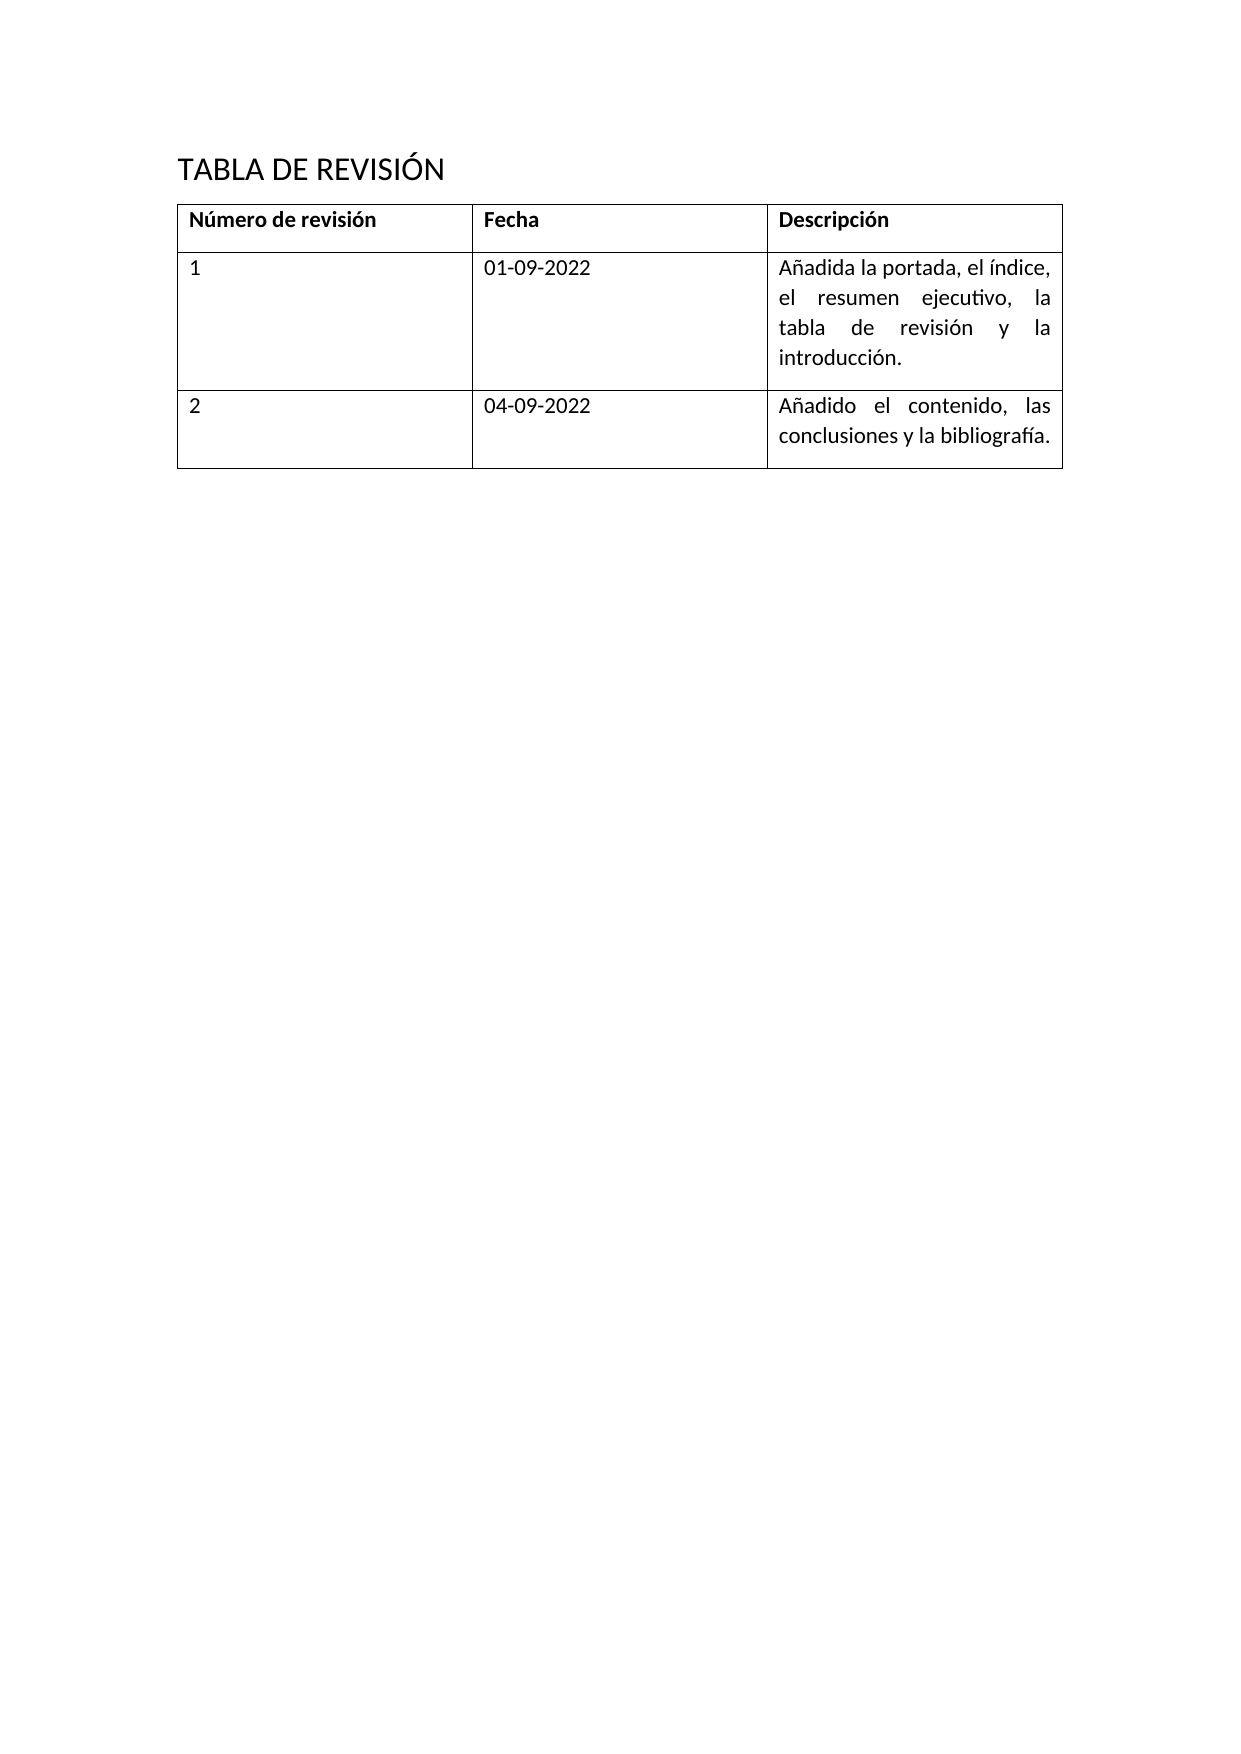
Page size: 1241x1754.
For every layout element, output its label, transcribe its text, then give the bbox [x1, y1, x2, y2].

table_cell 01-09-2022 [473, 253, 767, 390]
table_header Descripción [768, 205, 1062, 252]
table_cell 04-09-2022 [473, 391, 767, 468]
table_cell 1 [178, 253, 472, 390]
table_cell 2 [178, 391, 472, 468]
table_header Fecha [473, 205, 767, 252]
subtitle TABLA DE REVISIÓN [177, 148, 1063, 188]
table_header Número de revisión [178, 205, 472, 252]
table_cell Añadido el contenido, las conclusiones y la bibliografía. [768, 391, 1062, 468]
table_cell Añadida la portada, el índice, el resumen ejecutivo, la tabla de revisión y la introducción. [768, 253, 1062, 390]
